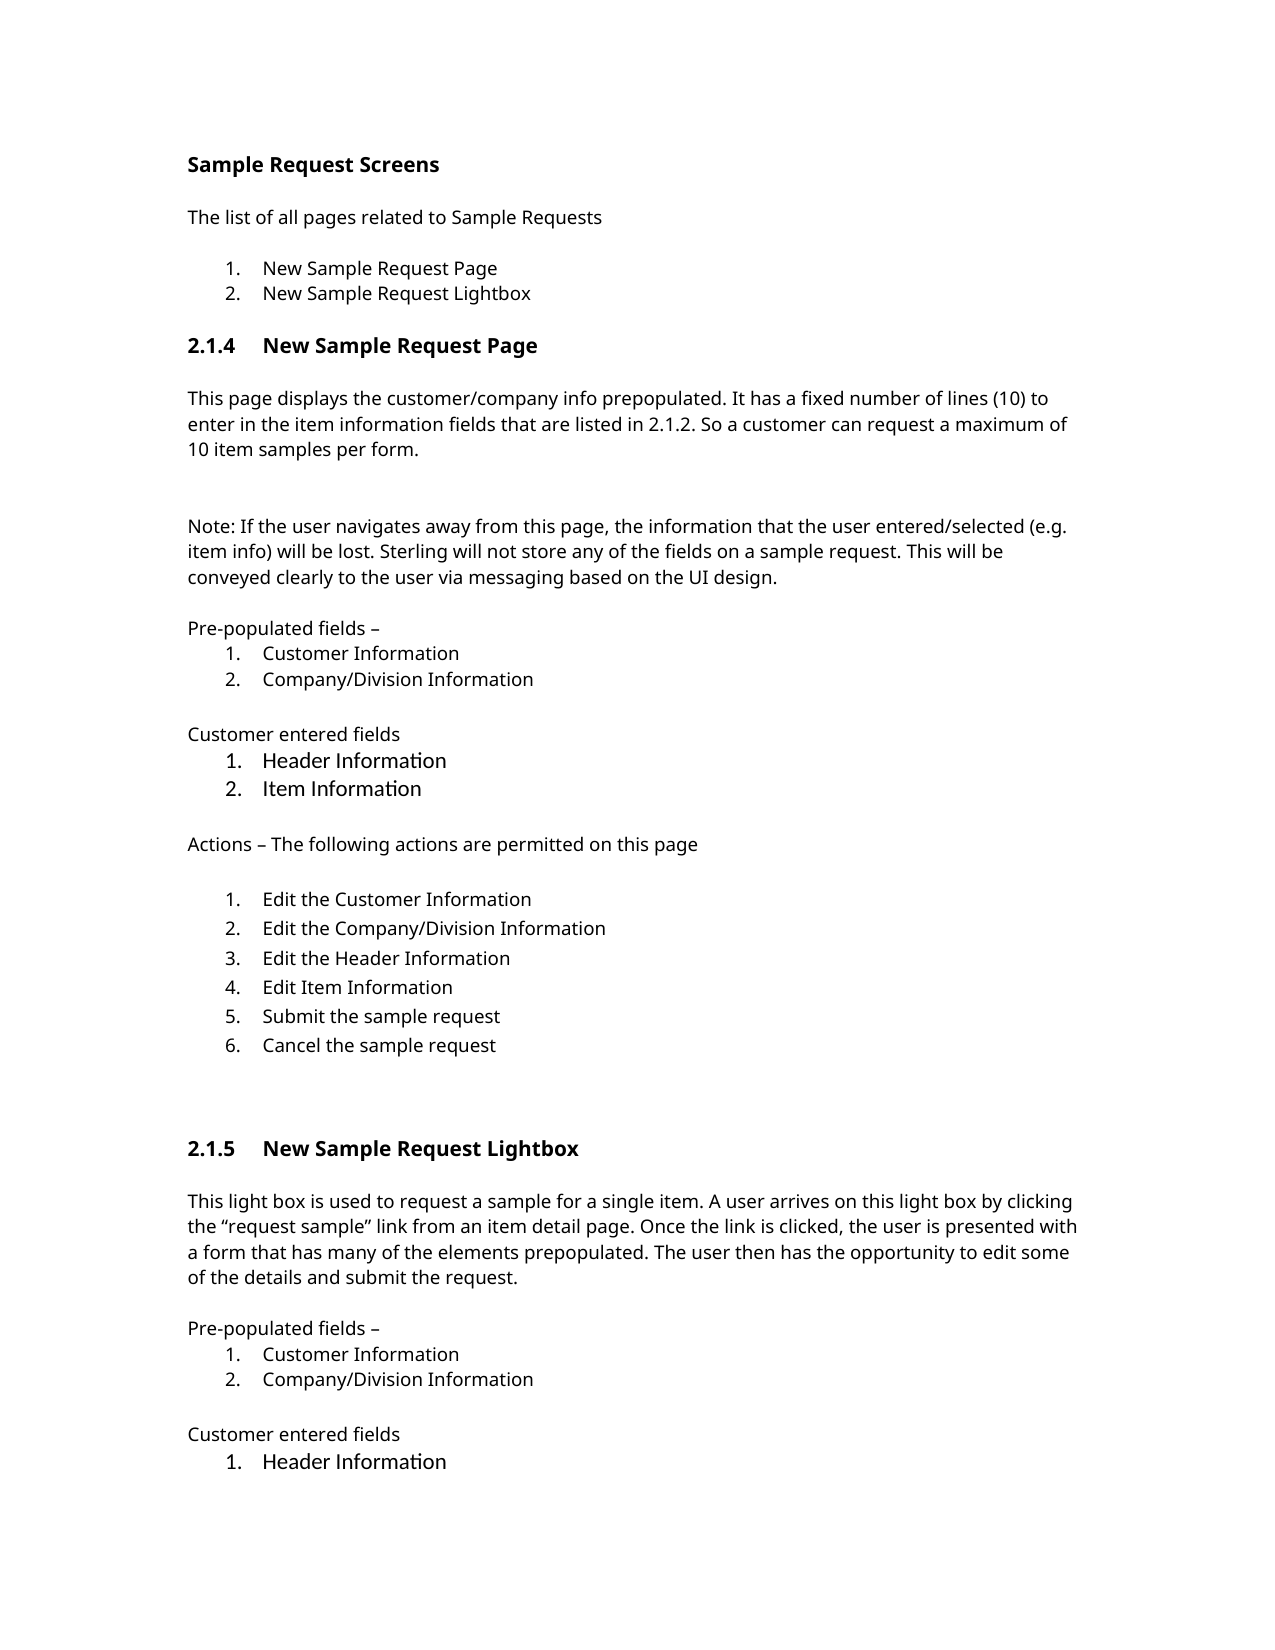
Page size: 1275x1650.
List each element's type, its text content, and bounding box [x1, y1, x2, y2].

list Edit the Header Information [225, 945, 1087, 971]
list Customer Information [225, 641, 1087, 666]
text Pre-populated fields – [187, 615, 1087, 641]
text Note: If the user navigates away from this page, the information that the user entered/selected (e.g. item info) will be lost. Sterling will not store any of the fields on a sample request. This will be conveyed clearly to the user via messaging based on the UI design. [187, 513, 1087, 590]
list Item Information [225, 774, 1087, 802]
text Customer entered fields [187, 1421, 1087, 1447]
list Cancel the sample request [225, 1033, 1087, 1058]
subtitle New Sample Request Page [187, 332, 1087, 360]
subtitle Sample Request Screens [187, 150, 1087, 178]
list Customer Information [225, 1341, 1087, 1367]
text Actions – The following actions are permitted on this page [187, 832, 1087, 857]
list Company/Division Information [225, 1367, 1087, 1392]
subtitle New Sample Request Lightbox [187, 1134, 1087, 1162]
list Edit the Company/Division Information [225, 916, 1087, 941]
list New Sample Request Lightbox [225, 281, 1087, 306]
text The list of all pages related to Sample Requests [187, 204, 1087, 229]
list Edit the Customer Information [225, 886, 1087, 912]
list Header Information [225, 1447, 1087, 1475]
text Pre-populated fields – [187, 1316, 1087, 1341]
text This light box is used to request a sample for a single item. A user arrives on this light box by clicking the “request sample” link from an item detail page. Once the link is clicked, the user is presented with a form that has many of the elements prepopulated. The user then has the opportunity to edit some of the details and submit the request. [187, 1188, 1087, 1290]
list New Sample Request Page [225, 255, 1087, 281]
text This page displays the customer/company info prepopulated. It has a fixed number of lines (10) to enter in the item information fields that are listed in 2.1.2. So a customer can request a maximum of 10 item samples per form. [187, 386, 1087, 462]
list Edit Item Information [225, 974, 1087, 1000]
list Submit the sample request [225, 1003, 1087, 1029]
list Header Information [225, 746, 1087, 774]
list Company/Division Information [225, 666, 1087, 692]
text Customer entered fields [187, 721, 1087, 746]
